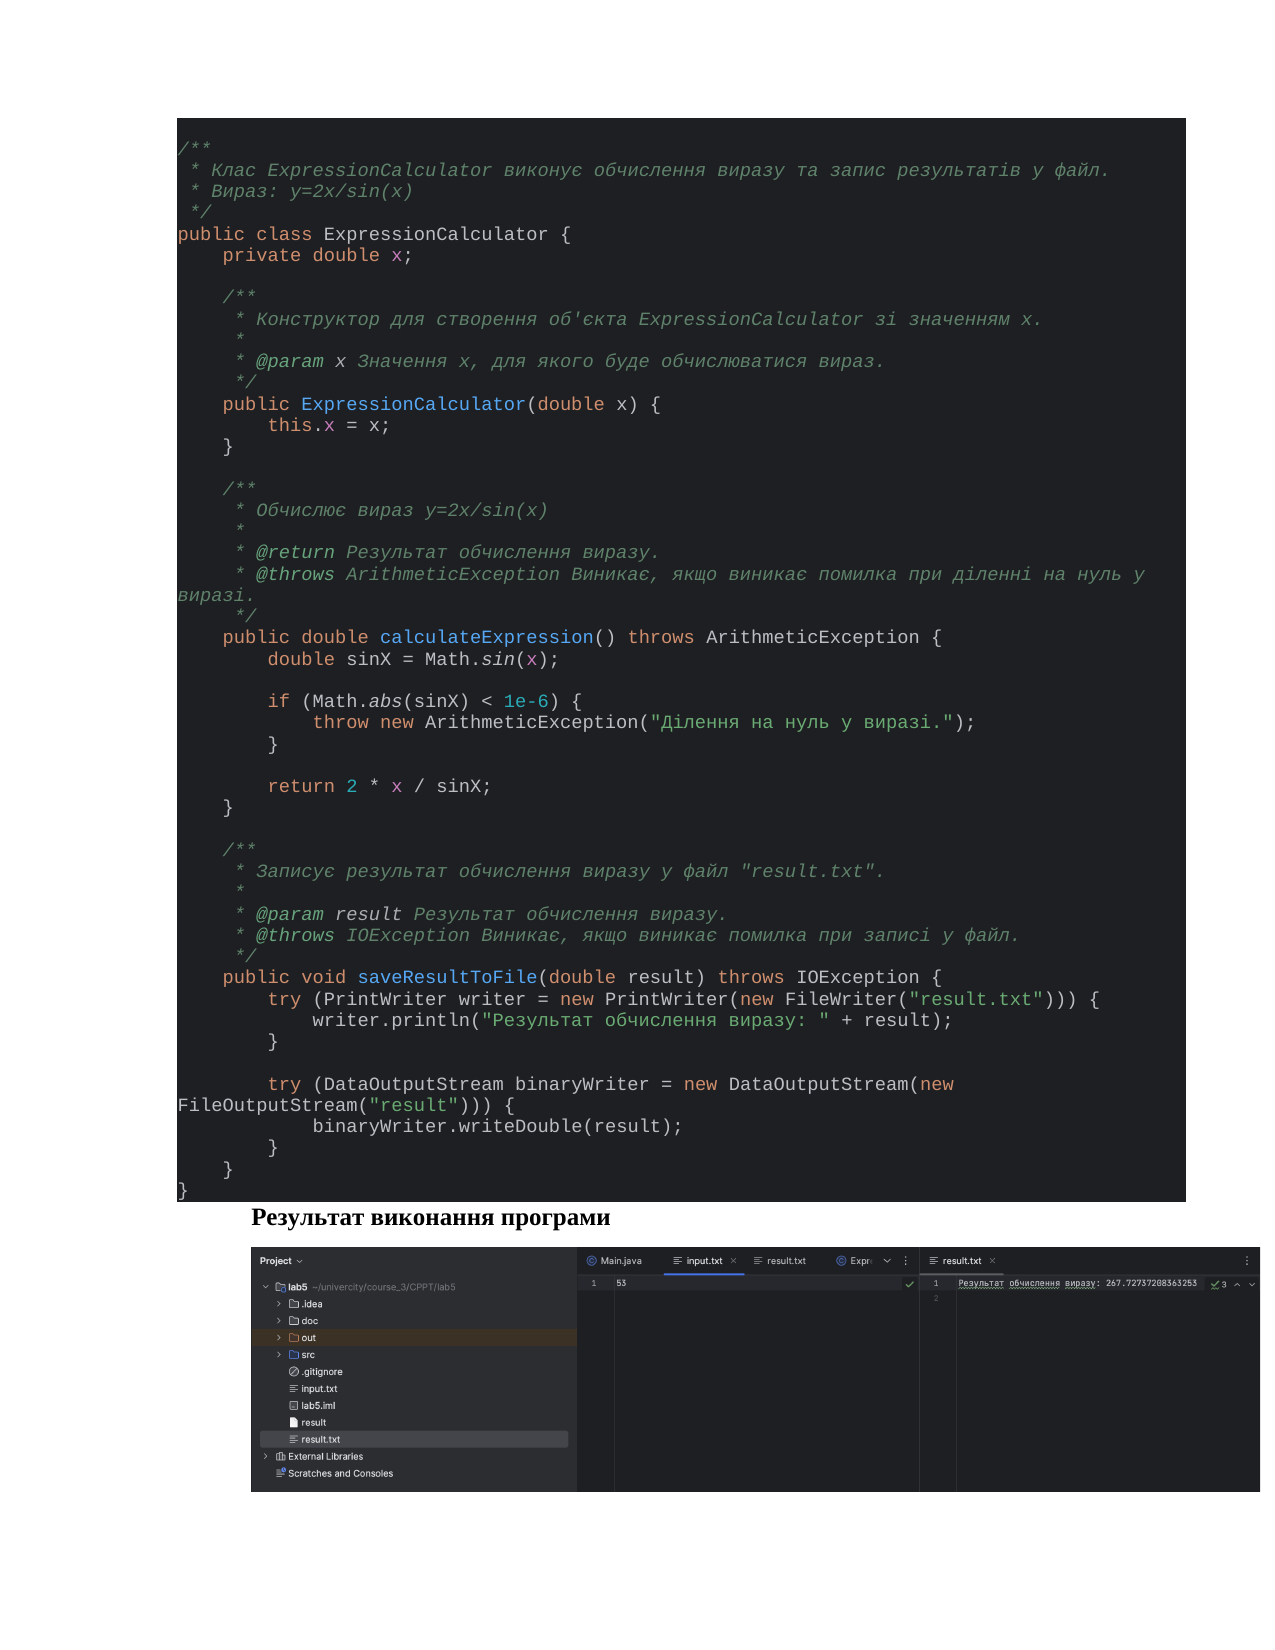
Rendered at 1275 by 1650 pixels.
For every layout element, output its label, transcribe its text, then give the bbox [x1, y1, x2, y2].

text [177, 118, 1186, 1202]
picture [251, 1247, 1261, 1492]
text Результат виконання програми [177, 1202, 1186, 1231]
